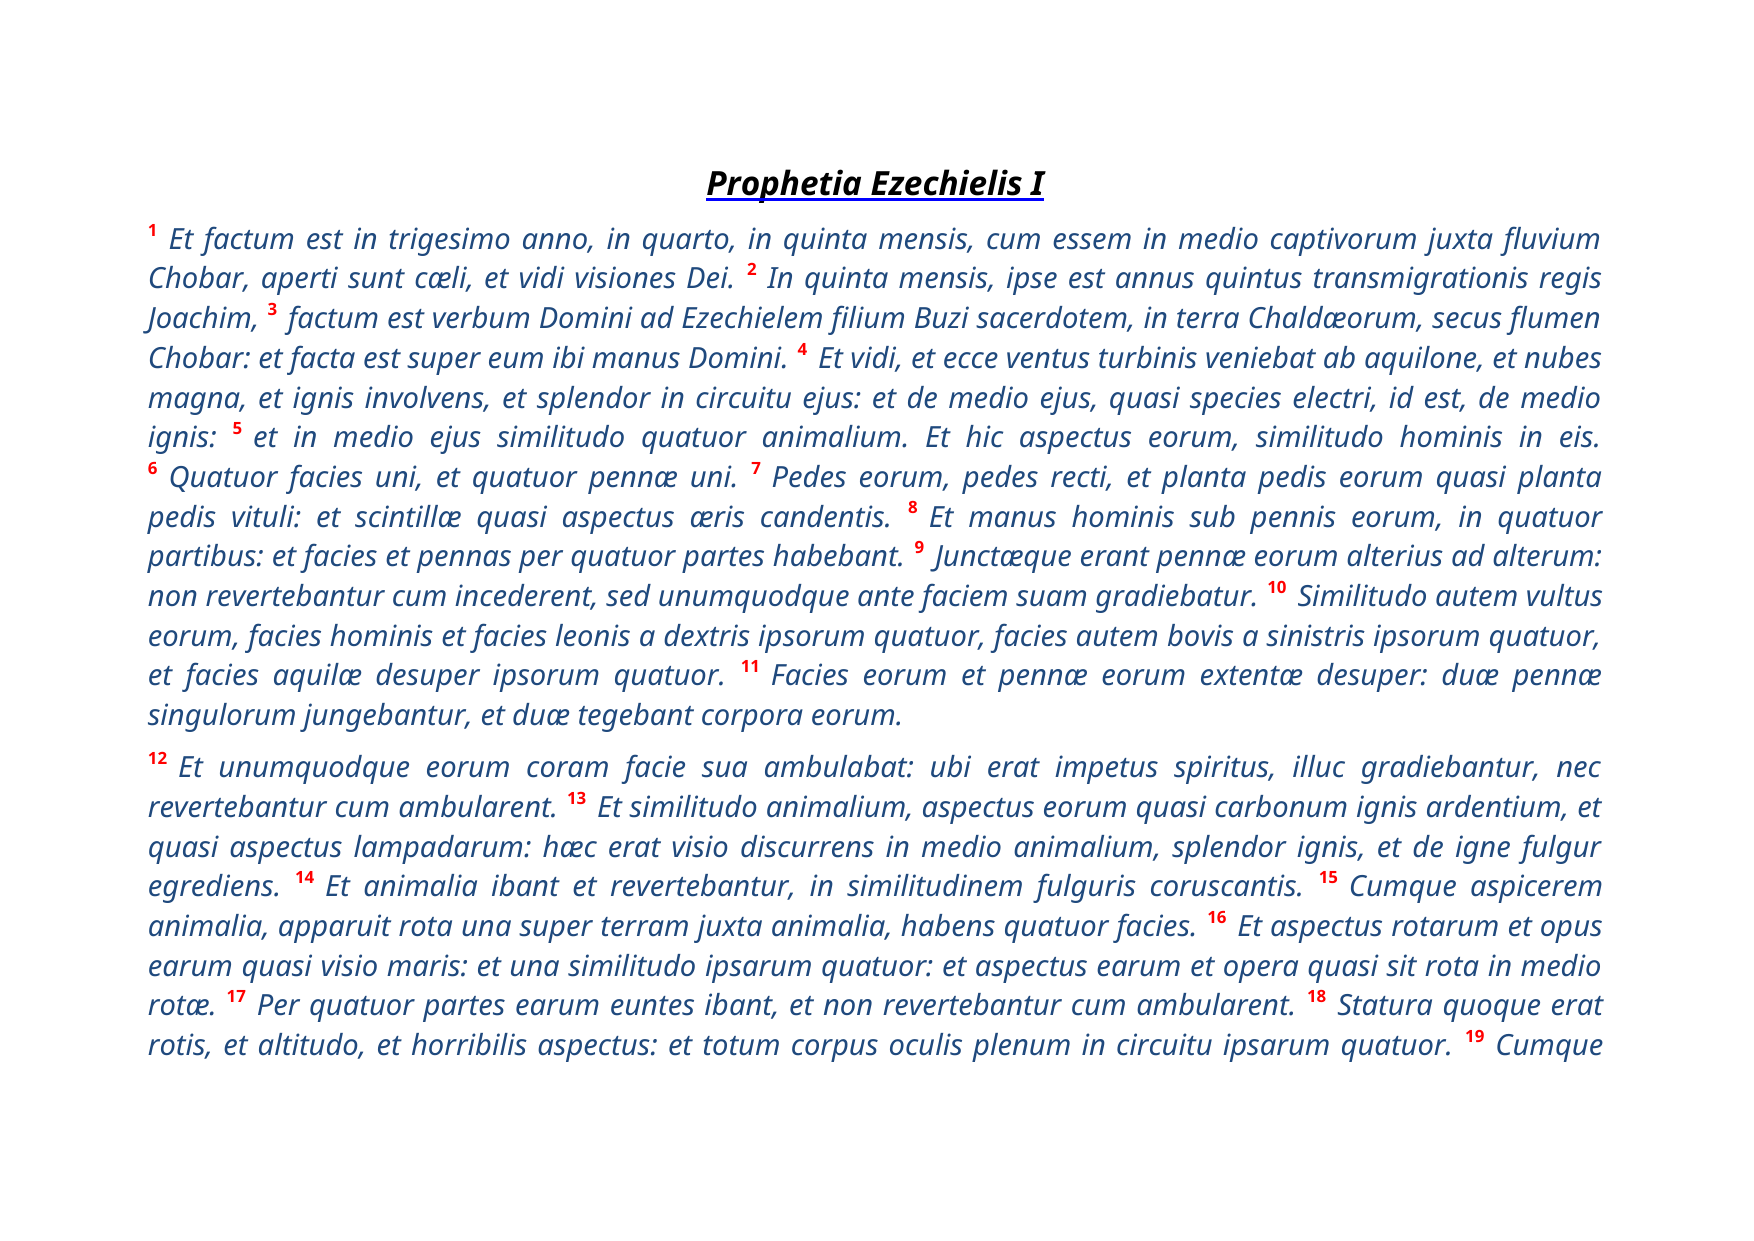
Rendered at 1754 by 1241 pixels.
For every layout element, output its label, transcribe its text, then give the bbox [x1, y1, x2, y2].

text 1 Et factum est in trigesimo anno, in quarto, in quinta mensis, cum essem in medio captivorum juxta fluvium Chobar, aperti sunt cæli, et vidi visiones Dei. 2 In quinta mensis, ipse est annus quintus transmigrationis regis Joachim, 3 factum est verbum Domini ad Ezechielem filium Buzi sacerdotem, in terra Chaldæorum, secus flumen Chobar: et facta est super eum ibi manus Domini. 4 Et vidi, et ecce ventus turbinis veniebat ab aquilone, et nubes magna, et ignis involvens, et splendor in circuitu ejus: et de medio ejus, quasi species electri, id est, de medio ignis: 5 et in medio ejus similitudo quatuor animalium. Et hic aspectus eorum, similitudo hominis in eis. 6 Quatuor facies uni, et quatuor pennæ uni. 7 Pedes eorum, pedes recti, et planta pedis eorum quasi planta pedis vituli: et scintillæ quasi aspectus æris candentis. 8 Et manus hominis sub pennis eorum, in quatuor partibus: et facies et pennas per quatuor partes habebant. 9 Junctæque erant pennæ eorum alterius ad alterum: non revertebantur cum incederent, sed unumquodque ante faciem suam gradiebatur. 10 Similitudo autem vultus eorum, facies hominis et facies leonis a dextris ipsorum quatuor, facies autem bovis a sinistris ipsorum quatuor, et facies aquilæ desuper ipsorum quatuor. 11 Facies eorum et pennæ eorum extentæ desuper: duæ pennæ singulorum jungebantur, et duæ tegebant corpora eorum. [148, 218, 1606, 734]
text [148, 747, 1606, 1064]
text Prophetia Ezechielis I [148, 160, 1606, 206]
